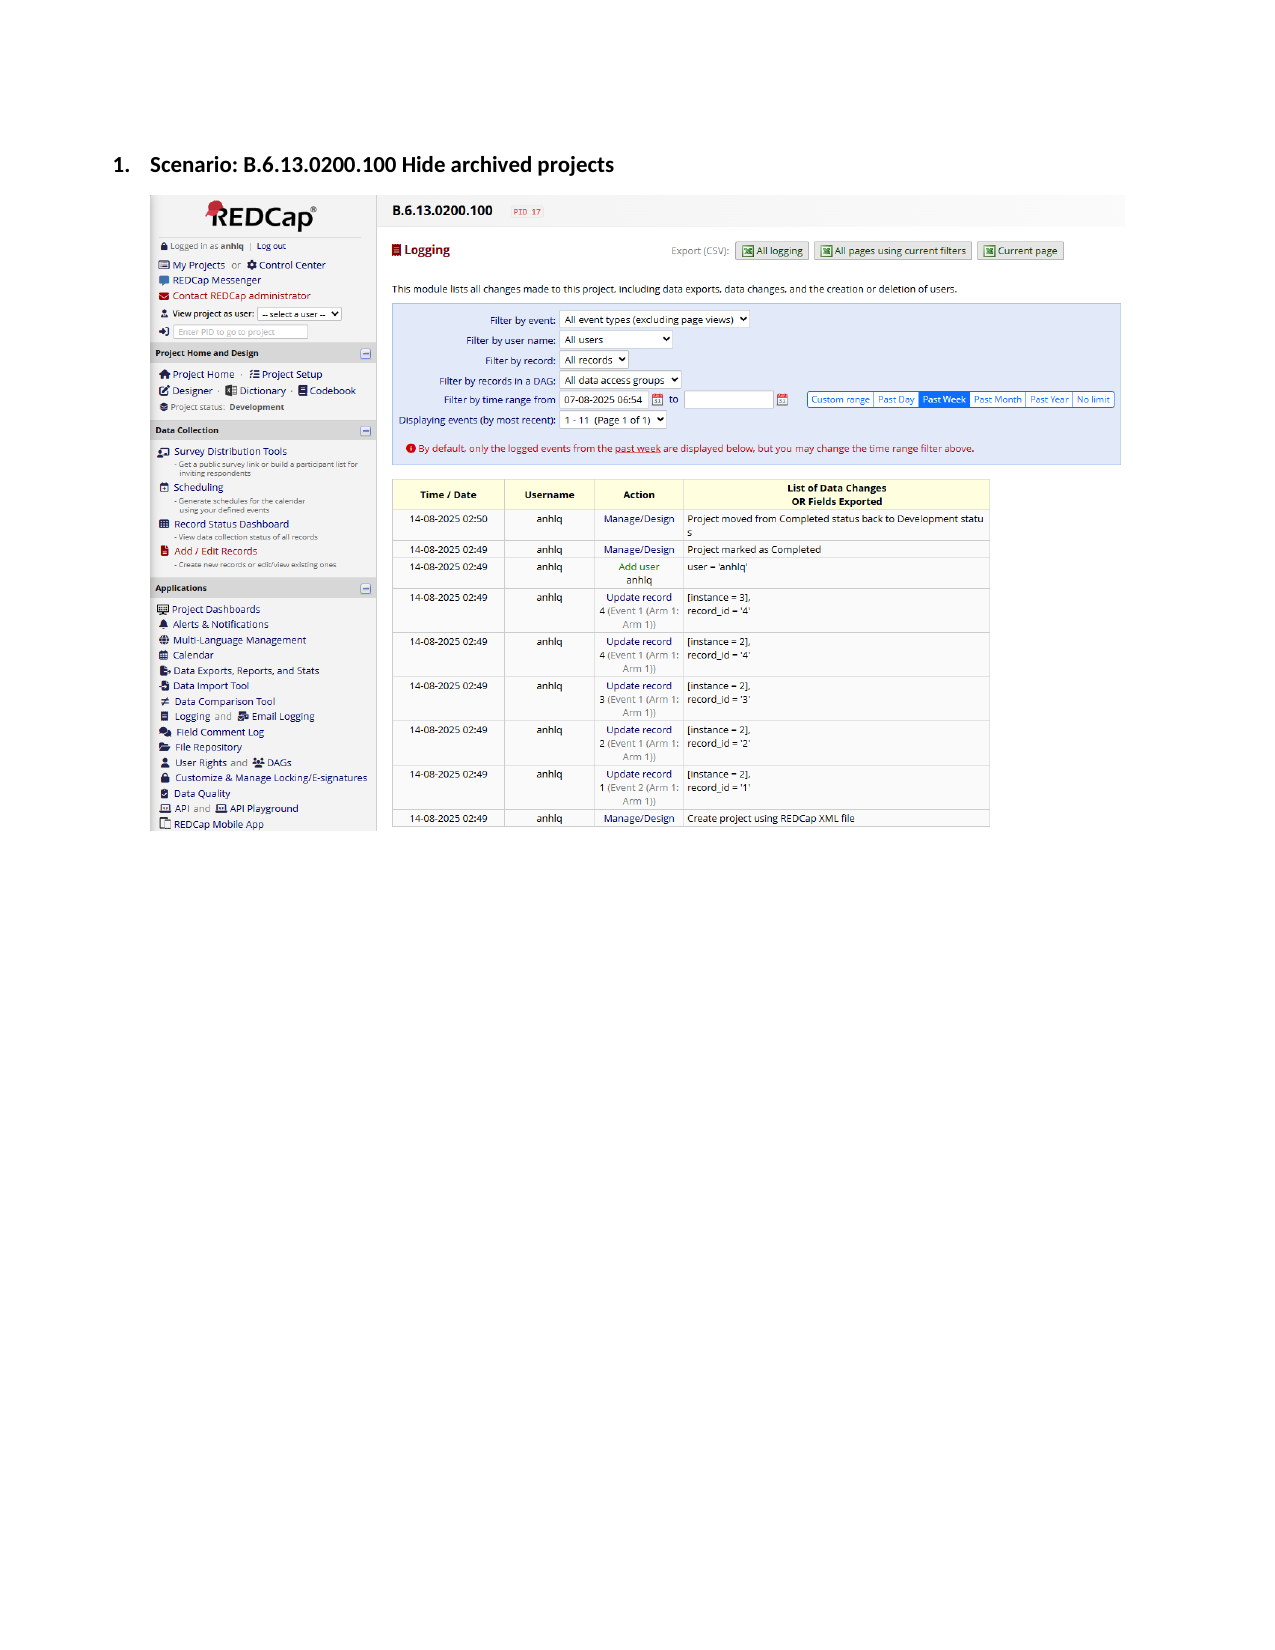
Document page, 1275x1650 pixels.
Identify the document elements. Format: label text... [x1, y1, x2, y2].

picture [150, 195, 1125, 831]
